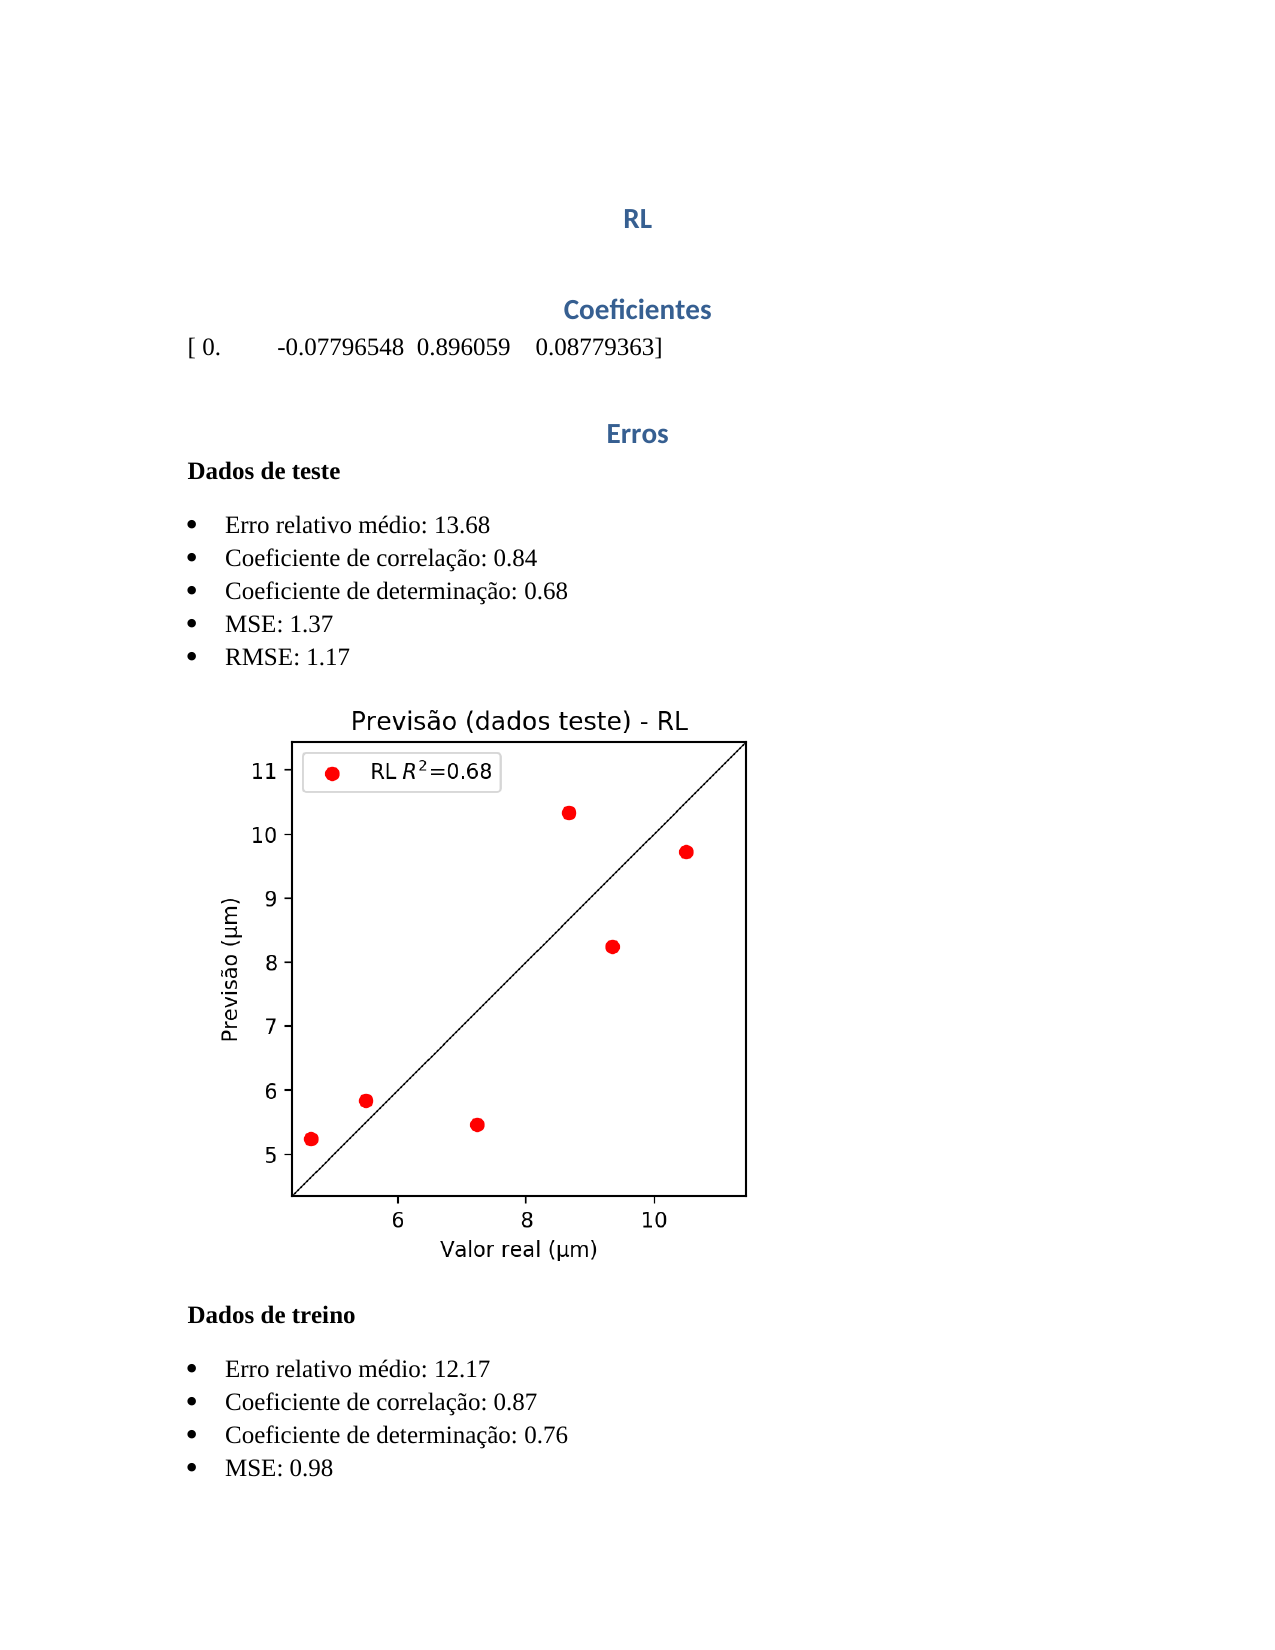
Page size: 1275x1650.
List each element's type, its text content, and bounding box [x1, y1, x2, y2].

list Erro relativo médio: 12.17 [187, 1354, 1087, 1383]
list RMSE: 1.17 [187, 642, 1087, 671]
list MSE: 1.37 [187, 609, 1087, 637]
list Coeficiente de determinação: 0.76 [187, 1420, 1087, 1449]
text Dados de treino [187, 1301, 1087, 1329]
subtitle Erros [187, 415, 1087, 451]
list MSE: 0.98 [187, 1453, 1087, 1482]
picture [206, 695, 759, 1276]
text [ 0. -0.07796548 0.896059 0.08779363] [187, 332, 1087, 361]
text Dados de teste [187, 456, 1087, 484]
subtitle Coeficientes [187, 291, 1087, 327]
list Coeficiente de correlação: 0.87 [187, 1387, 1087, 1416]
list Coeficiente de determinação: 0.68 [187, 576, 1087, 604]
list Erro relativo médio: 13.68 [187, 510, 1087, 538]
list Coeficiente de correlação: 0.84 [187, 543, 1087, 571]
subtitle RL [187, 200, 1087, 236]
